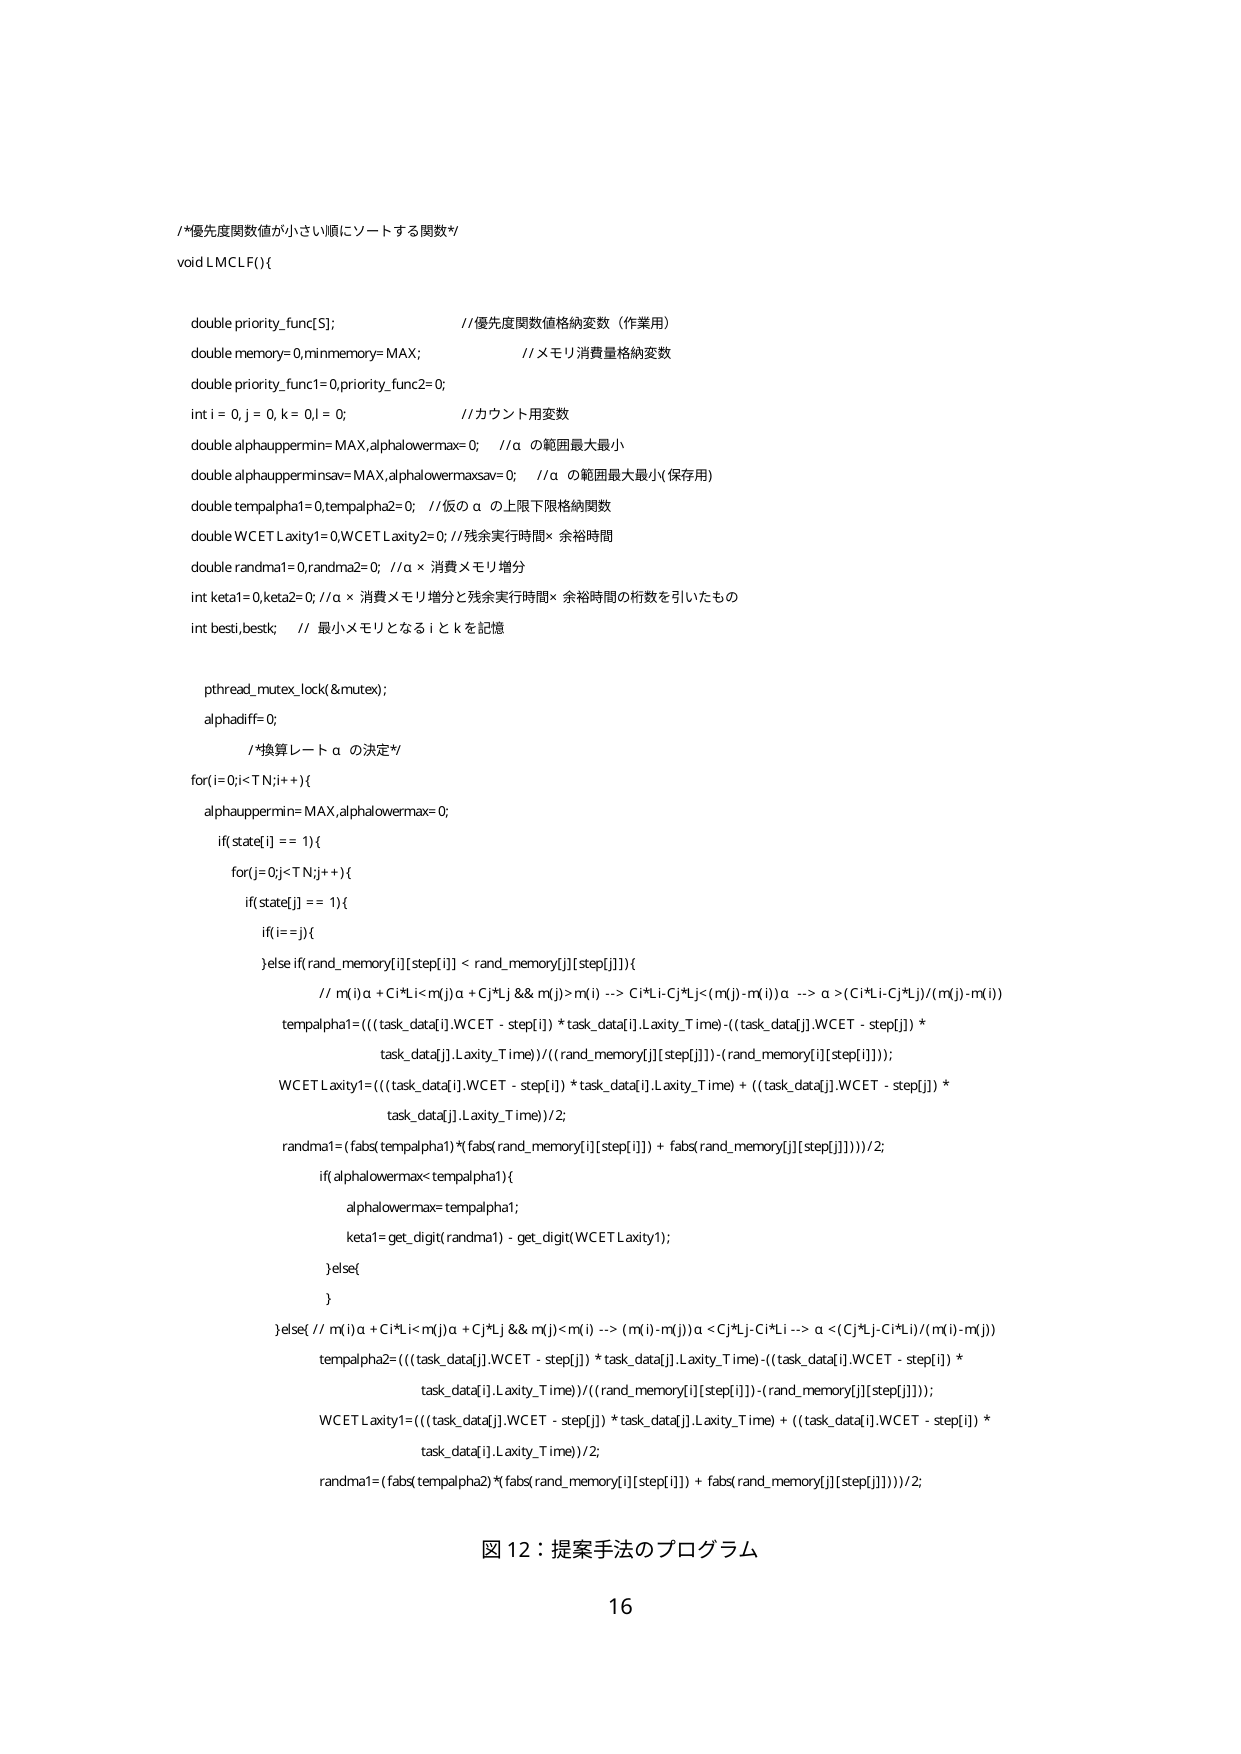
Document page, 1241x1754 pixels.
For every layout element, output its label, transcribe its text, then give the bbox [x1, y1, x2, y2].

text 図12：提案手法のプログラム [177, 217, 1063, 1567]
